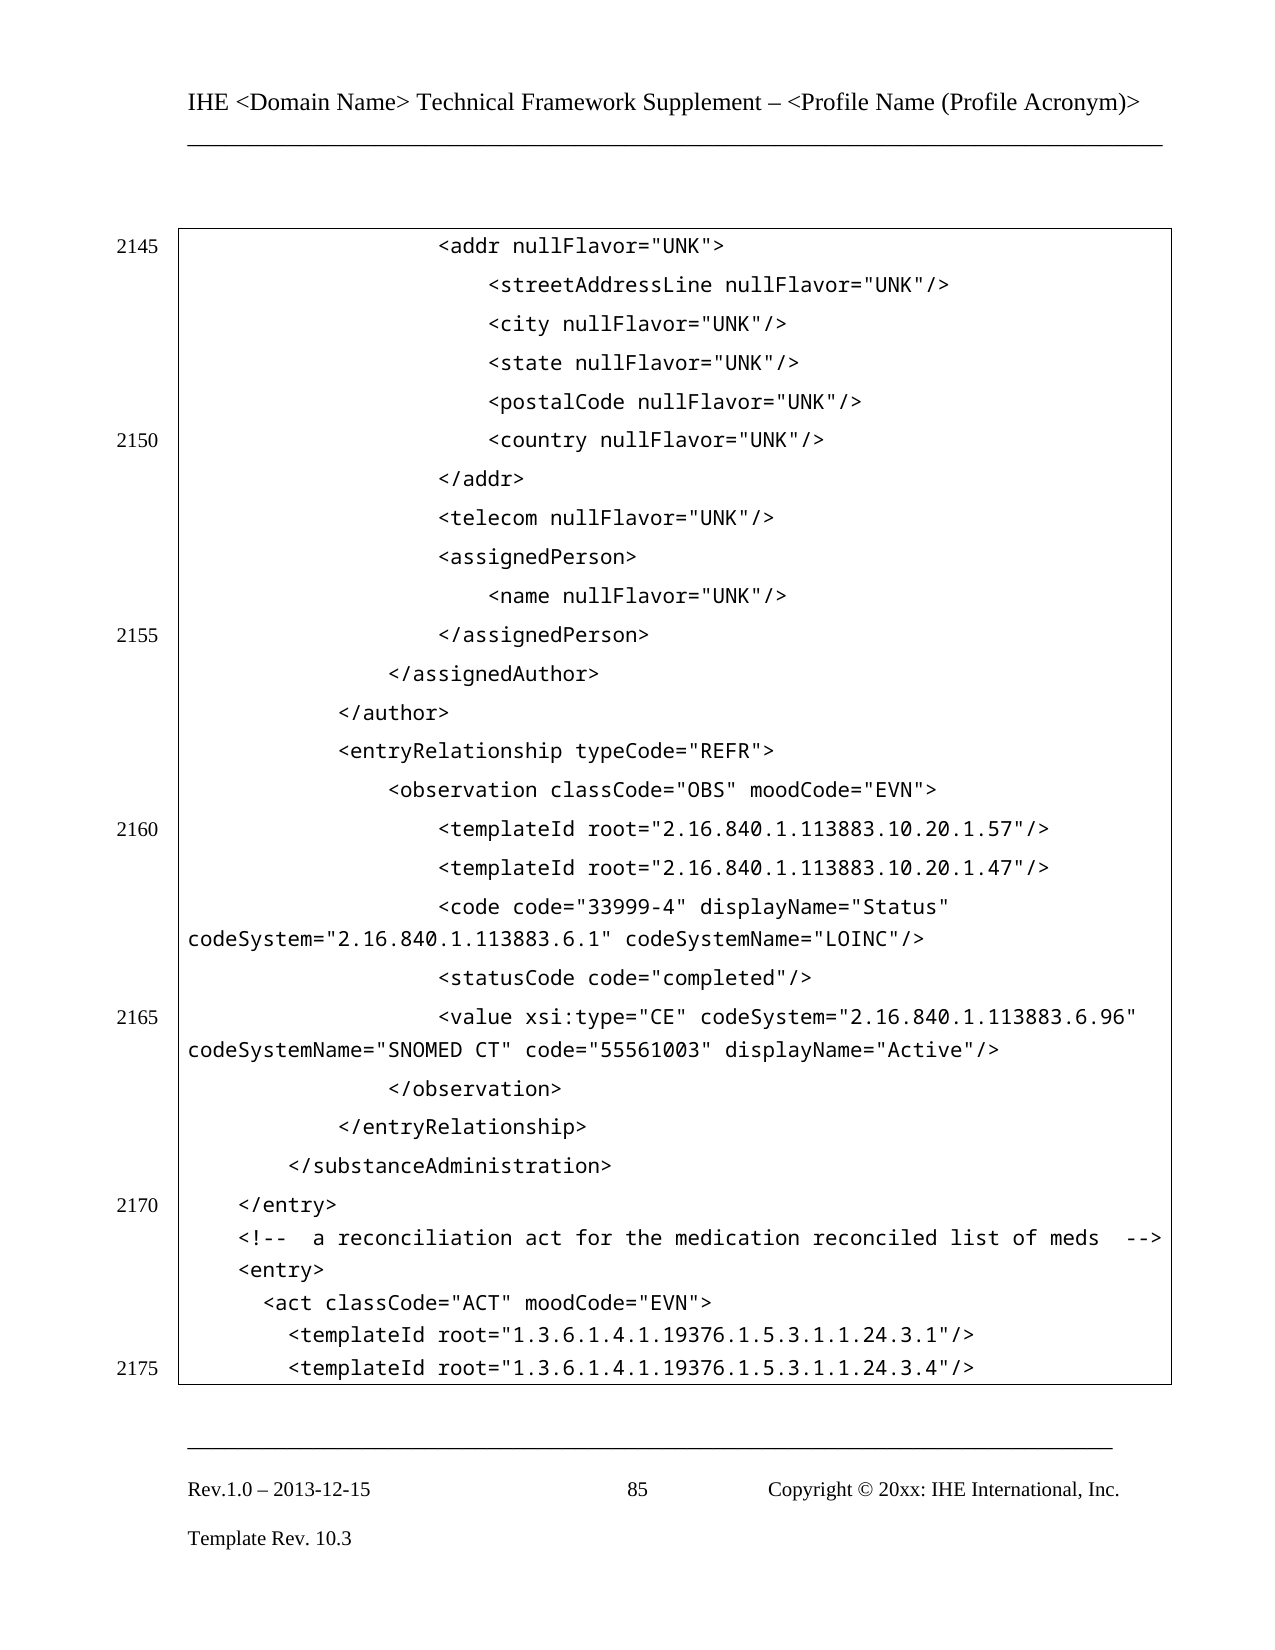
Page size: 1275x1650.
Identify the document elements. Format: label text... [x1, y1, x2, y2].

subtitle <templateId root="2.16.840.1.113883.10.20.1.47"/> [179, 850, 1171, 881]
subtitle <assignedPerson> [179, 539, 1171, 571]
subtitle <statusCode code="completed"/> [179, 960, 1171, 992]
subtitle </observation> [179, 1071, 1171, 1102]
subtitle <entry> [179, 1252, 1171, 1284]
subtitle <value xsi:type="CE" codeSystem="2.16.840.1.113883.6.96" codeSystemName="SNOMED CT" code="55561003" displayName="Active"/> [179, 999, 1171, 1063]
subtitle </entry> [179, 1187, 1171, 1219]
subtitle </entryRelationship> [179, 1109, 1171, 1141]
subtitle <act classCode="ACT" moodCode="EVN"> [179, 1285, 1171, 1316]
subtitle <templateId root="1.3.6.1.4.1.19376.1.5.3.1.1.24.3.1"/> [179, 1317, 1171, 1349]
subtitle <telecom nullFlavor="UNK"/> [179, 500, 1171, 532]
subtitle <name nullFlavor="UNK"/> [179, 578, 1171, 609]
subtitle <country nullFlavor="UNK"/> [179, 422, 1171, 454]
subtitle </assignedAuthor> [179, 656, 1171, 687]
subtitle </author> [179, 694, 1171, 726]
subtitle <addr nullFlavor="UNK"> [179, 229, 1171, 260]
subtitle <!-- a reconciliation act for the medication reconciled list of meds --> [179, 1220, 1171, 1251]
subtitle <observation classCode="OBS" moodCode="EVN"> [179, 772, 1171, 804]
subtitle <entryRelationship typeCode="REFR"> [179, 733, 1171, 765]
subtitle <postalCode nullFlavor="UNK"/> [179, 384, 1171, 415]
subtitle </substanceAdministration> [179, 1148, 1171, 1180]
subtitle <state nullFlavor="UNK"/> [179, 345, 1171, 376]
subtitle </addr> [179, 461, 1171, 493]
subtitle <streetAddressLine nullFlavor="UNK"/> [179, 267, 1171, 299]
subtitle <templateId root="2.16.840.1.113883.10.20.1.57"/> [179, 811, 1171, 843]
subtitle <templateId root="1.3.6.1.4.1.19376.1.5.3.1.1.24.3.4"/> [179, 1350, 1171, 1384]
subtitle <city nullFlavor="UNK"/> [179, 306, 1171, 337]
subtitle </assignedPerson> [179, 617, 1171, 648]
subtitle <code code="33999-4" displayName="Status" codeSystem="2.16.840.1.113883.6.1" codeSystemName="LOINC"/> [179, 889, 1171, 953]
